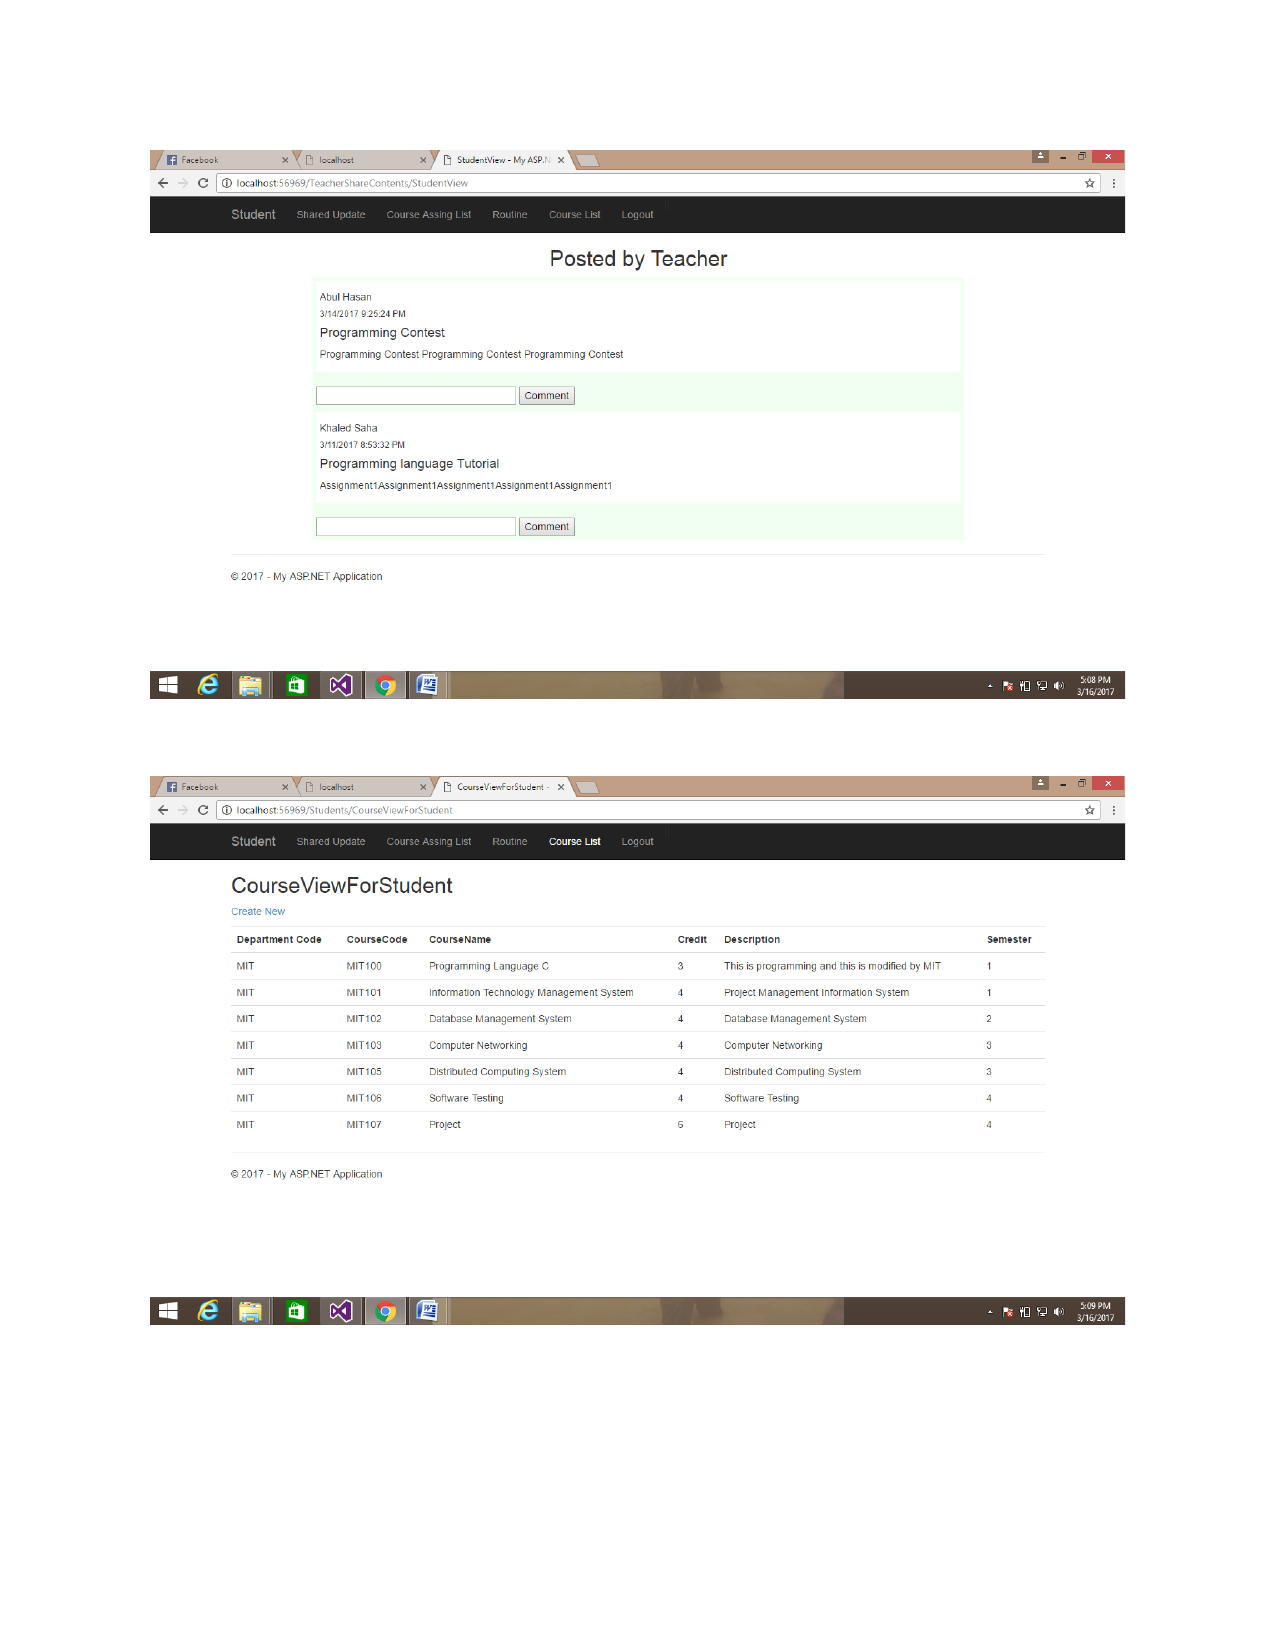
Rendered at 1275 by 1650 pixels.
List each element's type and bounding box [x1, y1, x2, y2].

picture [150, 776, 1125, 1325]
picture [150, 150, 1125, 699]
